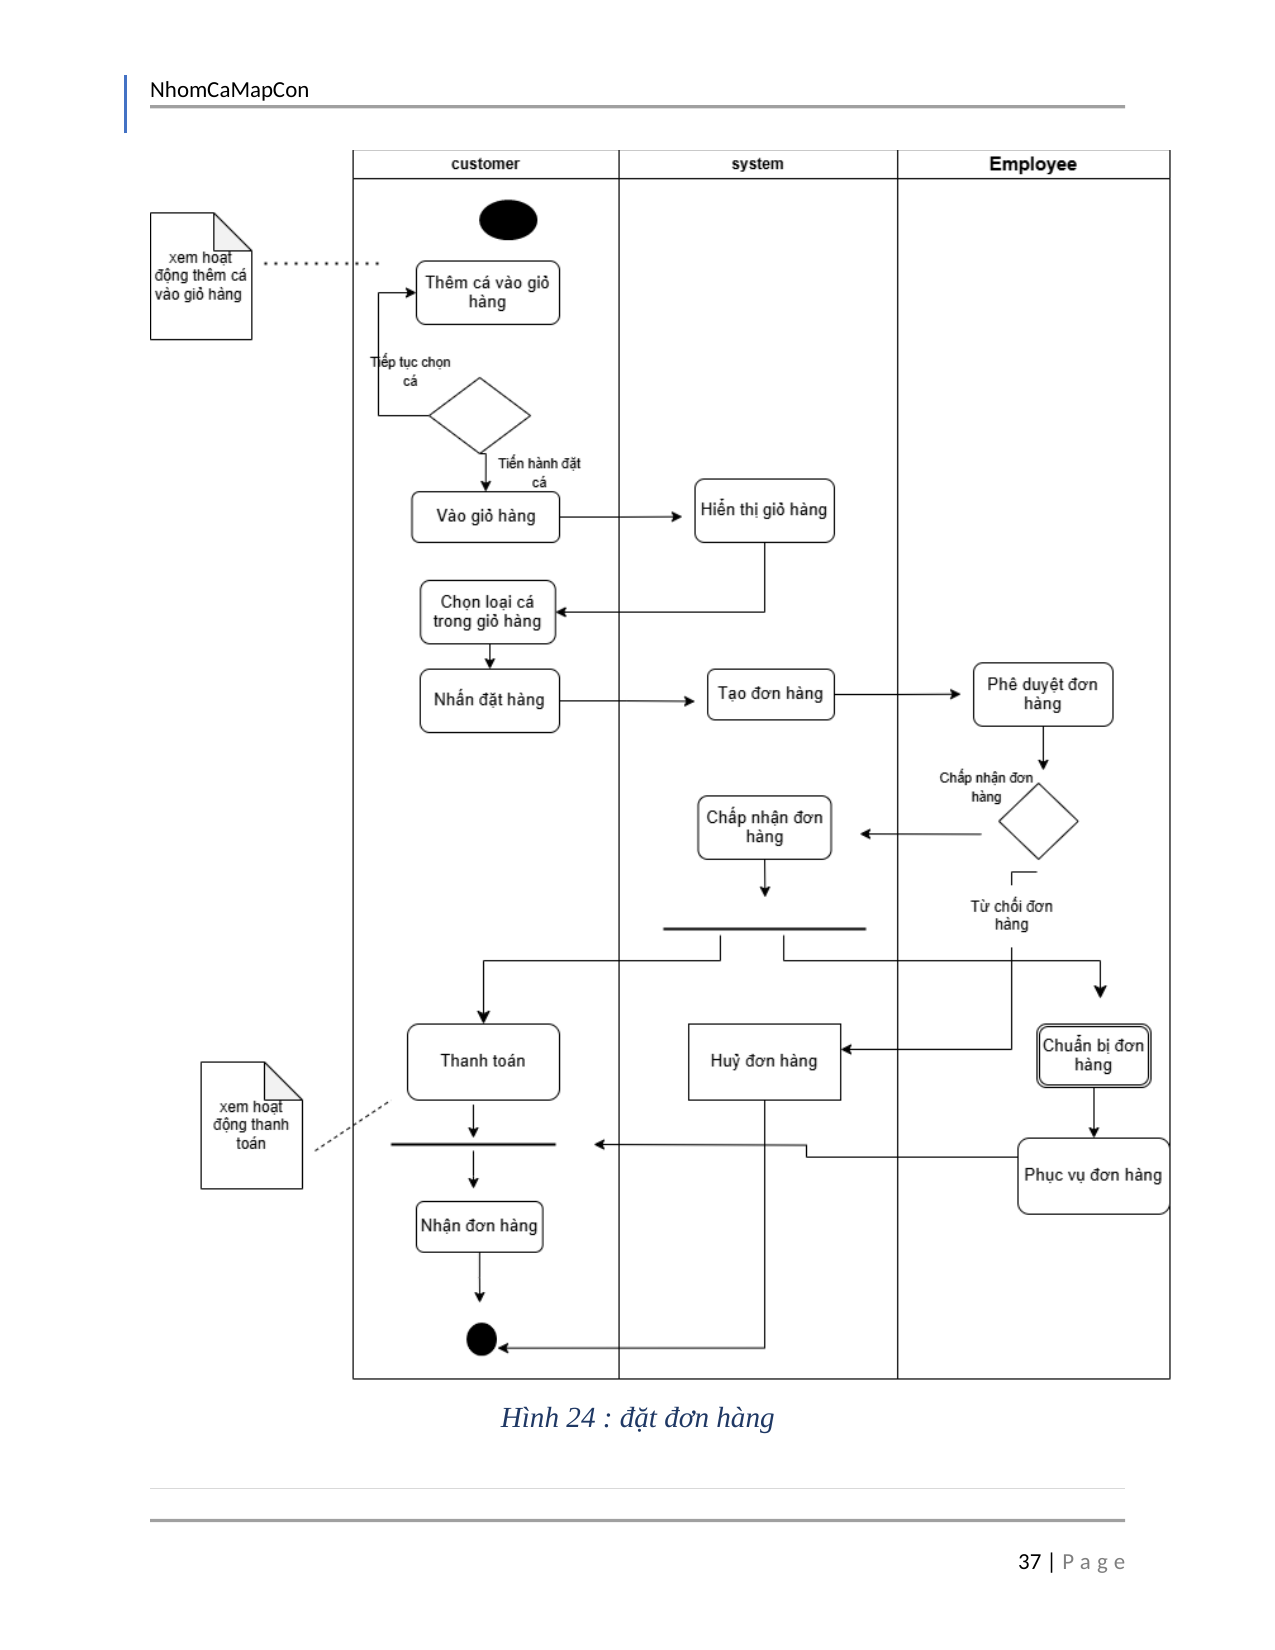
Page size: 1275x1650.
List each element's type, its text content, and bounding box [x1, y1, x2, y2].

text Hình 24 : đặt đơn hàng [150, 1400, 1125, 1433]
picture [150, 150, 1172, 1381]
